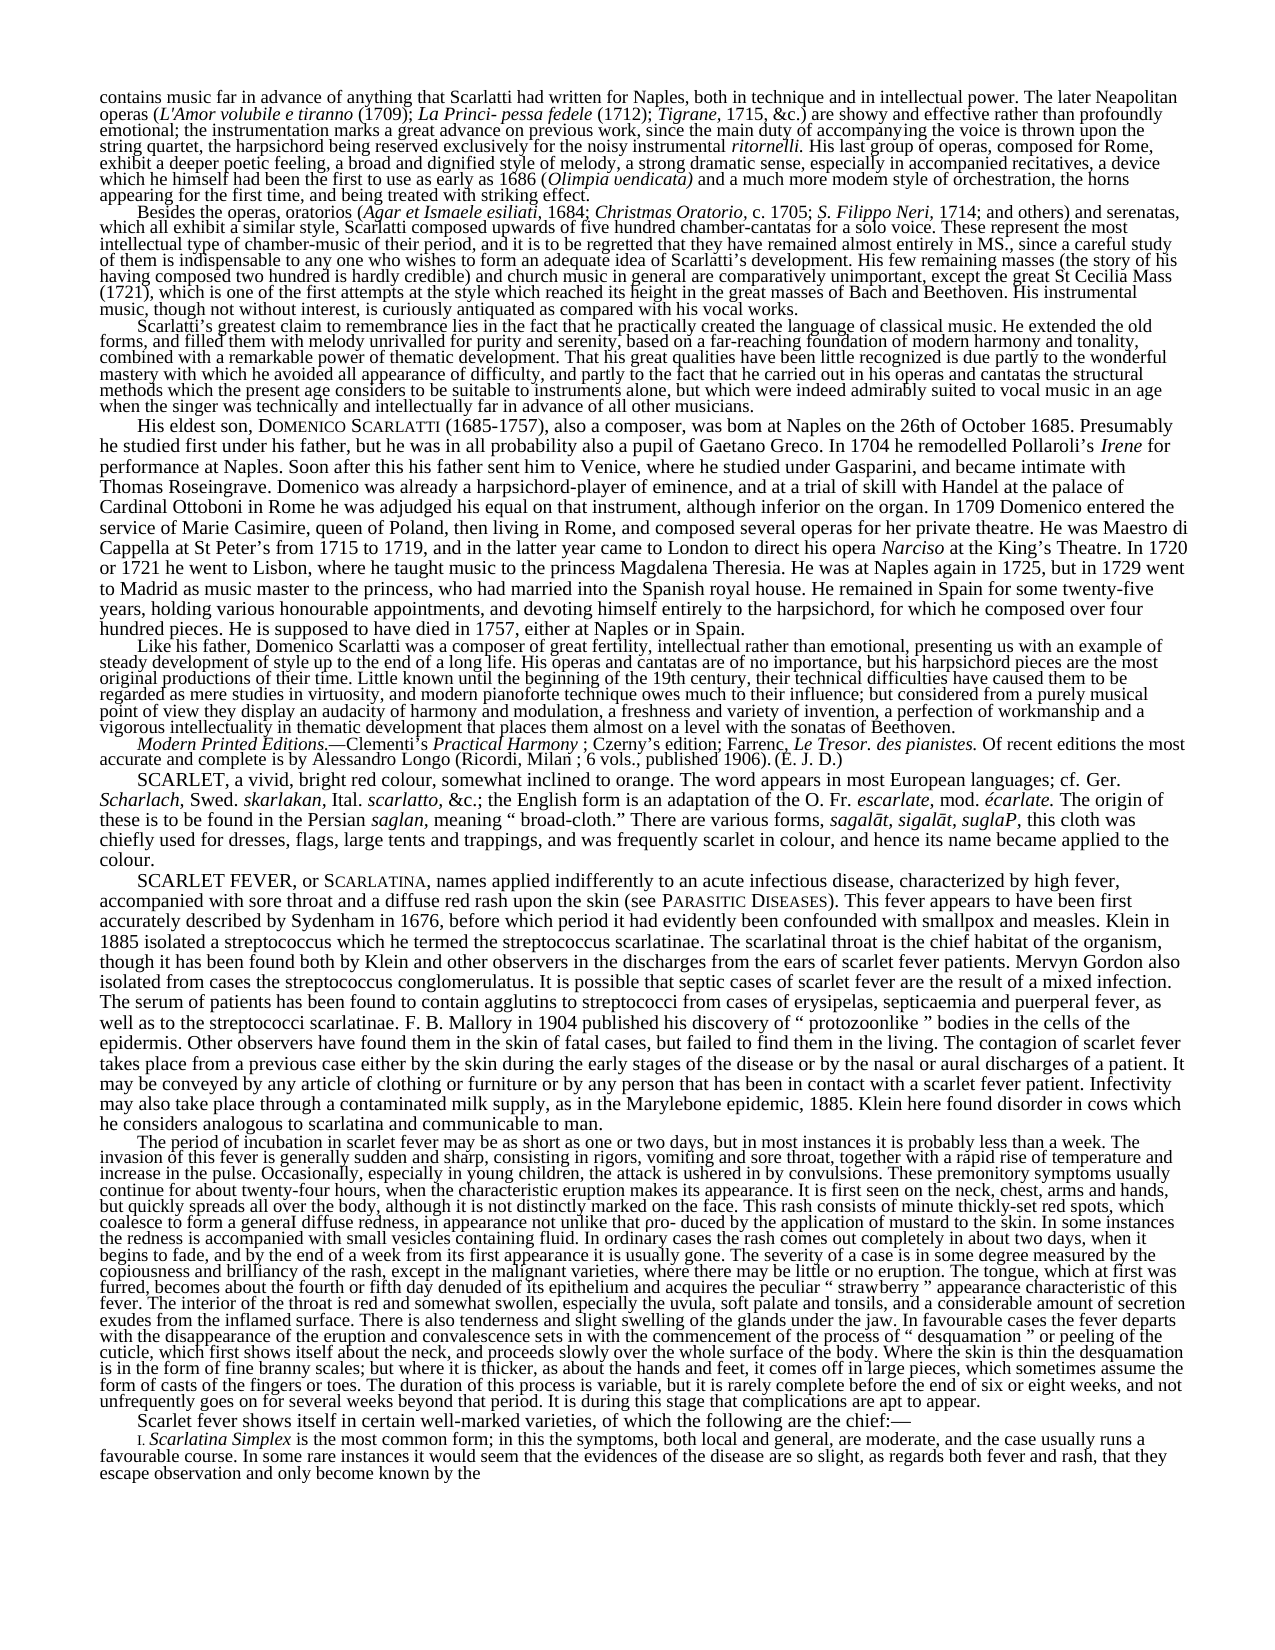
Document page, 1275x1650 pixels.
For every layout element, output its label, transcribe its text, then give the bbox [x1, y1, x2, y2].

text SCARLET FEVER, or Scarlatina, names applied indifferently to an acute infectious disease, characterized by high fever, accompanied with sore throat and a diffuse red rash upon the skin (see Parasitic Diseases). This fever appears to have been first accurately described by Sydenham in 1676, before which period it had evidently been confounded with smallpox and measles. Klein in 1885 isolated a streptococcus which he termed the streptococcus scarlatinae. The scarlatinal throat is the chief habitat of the organism, though it has been found both by Klein and other observers in the discharges from the ears of scarlet fever patients. Mervyn Gordon also isolated from cases the streptococcus conglomerulatus. It is possible that septic cases of scarlet fever are the result of a mixed infection. The serum of patients has been found to contain agglutins to streptococci from cases of erysipelas, septicaemia and puerperal fever, as well as to the streptococci scarlatinae. F. B. Mallory in 1904 published his discovery of “ protozoonlike ” bodies in the cells of the epidermis. Other observers have found them in the skin of fatal cases, but failed to find them in the living. The contagion of scarlet fever takes place from a previous case either by the skin during the early stages of the disease or by the nasal or aural discharges of a patient. It may be conveyed by any article of clothing or furniture or by any person that has been in contact with a scarlet fever patient. Infectivity may also take place through a contaminated milk supply, as in the Marylebone epidemic, 1885. Klein here found disorder in cows which he considers analogous to scarlatina and communicable to man. [99, 871, 1189, 1135]
text Besides the operas, oratorios (Agar et Ismaele esiliati, 1684; Christmas Oratorio, c. 1705; S. Filippo Neri, 1714; and others) and serenatas, which all exhibit a similar style, Scarlatti composed upwards of five hundred chamber-cantatas for a solo voice. These represent the most intellectual type of chamber-music of their period, and it is to be regretted that they have remained almost entirely in MS., since a careful study of them is indispensable to any one who wishes to form an adequate idea of Scarlatti’s development. His few remaining masses (the story of his having composed two hundred is hardly credible) and church music in general are comparatively unimportant, except the great St Cecilia Mass (1721), which is one of the first attempts at the style which reached its height in the great masses of Bach and Beethoven. His instrumental music, though not without interest, is curiously antiquated as compared with his vocal works. [99, 206, 1189, 319]
text Scarlatti’s greatest claim to remembrance lies in the fact that he practically created the language of classical music. He extended the old forms, and filled them with melody unrivalled for purity and serenity, based on a far-reaching foundation of modern harmony and tonality, combined with a remarkable power of thematic development. That his great qualities have been little recognized is due partly to the wonderful mastery with which he avoided all appearance of difficulty, and partly to the fact that he carried out in his operas and cantatas the structural methods which the present age considers to be suitable to instruments alone, but which were indeed admirably suited to vocal music in an age when the singer was technically and intellectually far in advance of all other musicians. [99, 319, 1189, 417]
text contains music far in advance of anything that Scarlatti had written for Naples, both in technique and in intellectual power. The later Neapolitan operas (L'Amor volubile e tiranno (1709); La Princi- pessa fedele (1712); Tigrane, 1715, &c.) are showy and effective rather than profoundly emotional; the instrumentation marks a great advance on previous work, since the main duty of accompanying the voice is thrown upon the string quartet, the harpsichord being reserved exclusively for the noisy instrumental ritornelli. His last group of operas, composed for Rome, exhibit a deeper poetic feeling, a broad and dignified style of melody, a strong dramatic sense, especially in accompanied recitatives, a device which he himself had been the first to use as early as 1686 (Olimpia υendicata) and a much more modem style of orchestration, the horns appearing for the first time, and being treated with striking effect. [99, 91, 1189, 206]
text I. Scarlatina Simplex is the most common form; in this the symptoms, both local and general, are moderate, and the case usually runs a favourable course. In some rare instances it would seem that the evidences of the disease are so slight, as regards both fever and rash, that they escape observation and only become known by the [99, 1432, 1189, 1484]
text His eldest son, Domenico Scarlatti (1685-1757), also a composer, was bom at Naples on the 26th of October 1685. Presumably he studied first under his father, but he was in all probability also a pupil of Gaetano Greco. In 1704 he remodelled Pollaroli’s Irene for performance at Naples. Soon after this his father sent him to Venice, where he studied under Gasparini, and became intimate with Thomas Roseingrave. Domenico was already a harpsichord-player of eminence, and at a trial of skill with Handel at the palace of Cardinal Ottoboni in Rome he was adjudged his equal on that instrument, although inferior on the organ. In 1709 Domenico entered the service of Marie Casimire, queen of Poland, then living in Rome, and composed several operas for her private theatre. He was Maestro di Cappella at St Peter’s from 1715 to 1719, and in the latter year came to London to direct his opera Narciso at the King’s Theatre. In 1720 or 1721 he went to Lisbon, where he taught music to the princess Magdalena Theresia. He was at Naples again in 1725, but in 1729 went to Madrid as music master to the princess, who had married into the Spanish royal house. He remained in Spain for some twenty-five years, holding various honourable appointments, and devoting himself entirely to the harpsichord, for which he composed over four hundred pieces. He is supposed to have died in 1757, either at Naples or in Spain. [99, 417, 1189, 640]
text Modern Printed Editions.—Clementi’s Practical Harmony ; Czerny’s edition; Farrenc, Le Tresor. des pianistes. Of recent editions the most accurate and complete is by Alessandro Longo (Ricordi, Milan ; 6 vols., published 1906). (E. J. D.) [99, 737, 1189, 770]
text SCARLET, a vivid, bright red colour, somewhat inclined to orange. The word appears in most European languages; cf. Ger. Scharlach, Swed. skarlakan, Ital. scarlatto, &c.; the English form is an adaptation of the O. Fr. escarlate, mod. écarlate. The origin of these is to be found in the Persian saglan, meaning “ broad-cloth.” There are various forms, sagalāt, sigalāt, suglaP, this cloth was chiefly used for dresses, flags, large tents and trappings, and was frequently scarlet in colour, and hence its name became applied to the colour. [99, 770, 1189, 871]
text Like his father, Domenico Scarlatti was a composer of great fertility, intellectual rather than emotional, presenting us with an example of steady development of style up to the end of a long life. His operas and cantatas are of no importance, but his harpsichord pieces are the most original productions of their time. Little known until the beginning of the 19th century, their technical difficulties have caused them to be regarded as mere studies in virtuosity, and modern pianoforte technique owes much to their influence; but considered from a purely musical point of view they display an audacity of harmony and modulation, a freshness and variety of invention, a perfection of workmanship and a vigorous intellectuality in thematic development that places them almost on a level with the sonatas of Beethoven. [99, 640, 1189, 737]
text The period of incubation in scarlet fever may be as short as one or two days, but in most instances it is probably less than a week. The invasion of this fever is generally sudden and sharp, consisting in rigors, vomiting and sore throat, together with a rapid rise of temperature and increase in the pulse. Occasionally, especially in young children, the attack is ushered in by convulsions. These premonitory symptoms usually continue for about twenty-four hours, when the characteristic eruption makes its appearance. It is first seen on the neck, chest, arms and hands, but quickly spreads all over the body, although it is not distinctly marked on the face. This rash consists of minute thickly-set red spots, which coalesce to form a generaI diffuse redness, in appearance not unlike that ρro- duced by the application of mustard to the skin. In some instances the redness is accompanied with small vesicles containing fluid. In ordinary cases the rash comes out completely in about two days, when it begins to fade, and by the end of a week from its first appearance it is usually gone. The severity of a case is in some degree measured by the copiousness and brilliancy of the rash, except in the malignant varieties, where there may be little or no eruption. The tongue, which at first was furred, becomes about the fourth or fifth day denuded of its epithelium and acquires the peculiar “ strawberry ” appearance characteristic of this fever. The interior of the throat is red and somewhat swollen, especially the uvula, soft palate and tonsils, and a considerable amount of secretion exudes from the inflamed surface. There is also tenderness and slight swelling of the glands under the jaw. In favourable cases the fever departs with the disappearance of the eruption and convalescence sets in with the commencement of the process of “ desquamation ” or peeling of the cuticle, which first shows itself about the neck, and proceeds slowly over the whole surface of the body. Where the skin is thin the desquamation is in the form of fine branny scales; but where it is thicker, as about the hands and feet, it comes off in large pieces, which sometimes assume the form of casts of the fingers or toes. The duration of this process is variable, but it is rarely complete before the end of six or eight weeks, and not unfrequently goes on for several weeks beyond that period. It is during this stage that complications are apt to appear. [99, 1135, 1189, 1411]
text Scarlet fever shows itself in certain well-marked varieties, of which the following are the chief:— [99, 1411, 1189, 1432]
